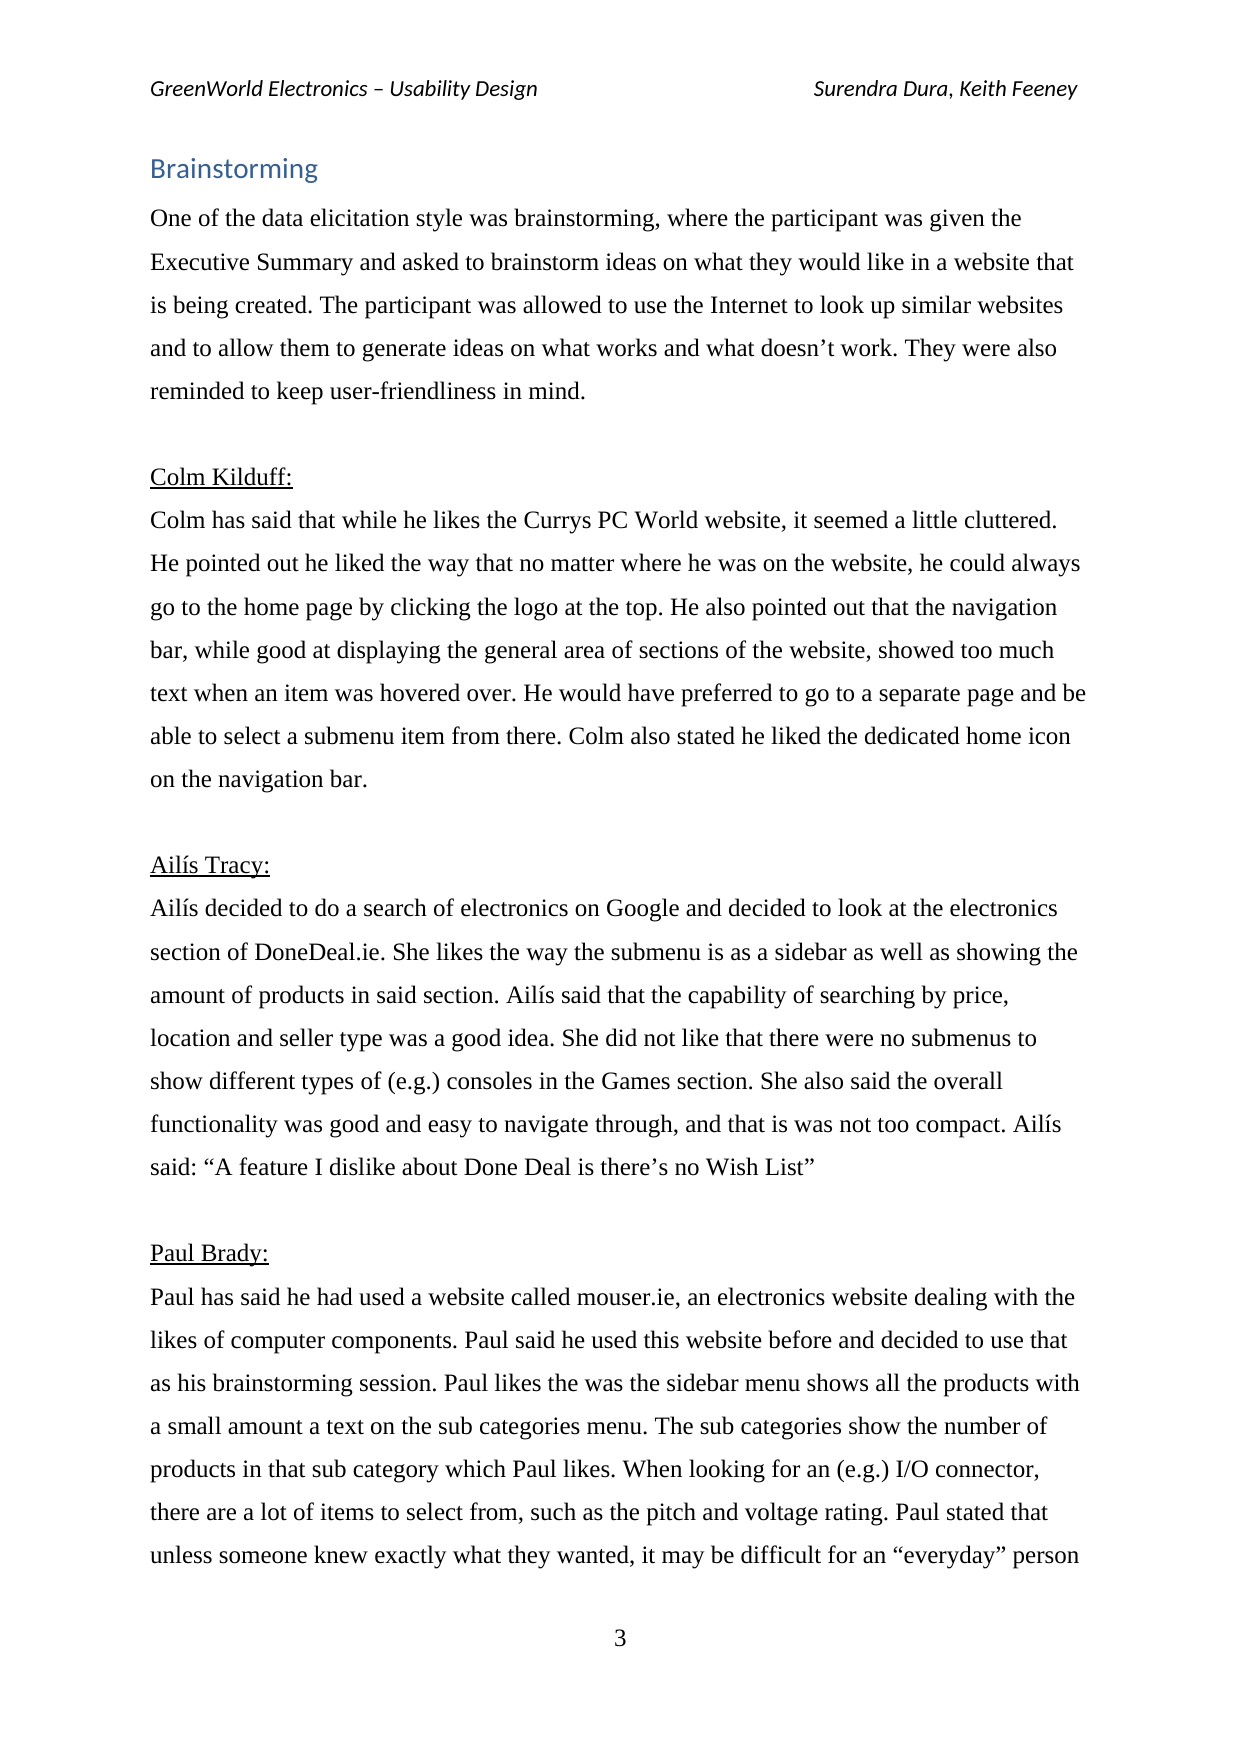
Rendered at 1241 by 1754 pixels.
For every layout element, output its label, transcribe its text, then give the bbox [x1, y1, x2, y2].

text Colm has said that while he likes the Currys PC World website, it seemed a little cluttered. He pointed out he liked the way that no matter where he was on the website, he could always go to the home page by clicking the logo at the top. He also pointed out that the navigation bar, while good at displaying the general area of sections of the website, showed too much text when an item was hovered over. He would have preferred to go to a separate page and be able to select a submenu item from there. Colm also stated he liked the dedicated home icon on the navigation bar. [150, 505, 1090, 793]
subtitle Brainstorming [150, 150, 1090, 186]
text Paul Brady: [150, 1238, 1090, 1267]
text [150, 1282, 1090, 1569]
text Colm Kilduff: [150, 462, 1090, 491]
text One of the data elicitation style was brainstorming, where the participant was given the Executive Summary and asked to brainstorm ideas on what they would like in a website that is being created. The participant was allowed to use the Internet to look up similar websites and to allow them to generate ideas on what works and what doesn’t work. They were also reminded to keep user-friendliness in mind. [150, 203, 1090, 405]
text Ailís decided to do a search of electronics on Google and decided to look at the electronics section of DoneDeal.ie. She likes the way the submenu is as a sidebar as well as showing the amount of products in said section. Ailís said that the capability of searching by price, location and seller type was a good idea. She did not like that there were no submenus to show different types of (e.g.) consoles in the Games section. She also said the overall functionality was good and easy to navigate through, and that is was not too compact. Ailís said: “A feature I dislike about Done Deal is there’s no Wish List” [150, 893, 1090, 1181]
text Ailís Tracy: [150, 850, 1090, 879]
